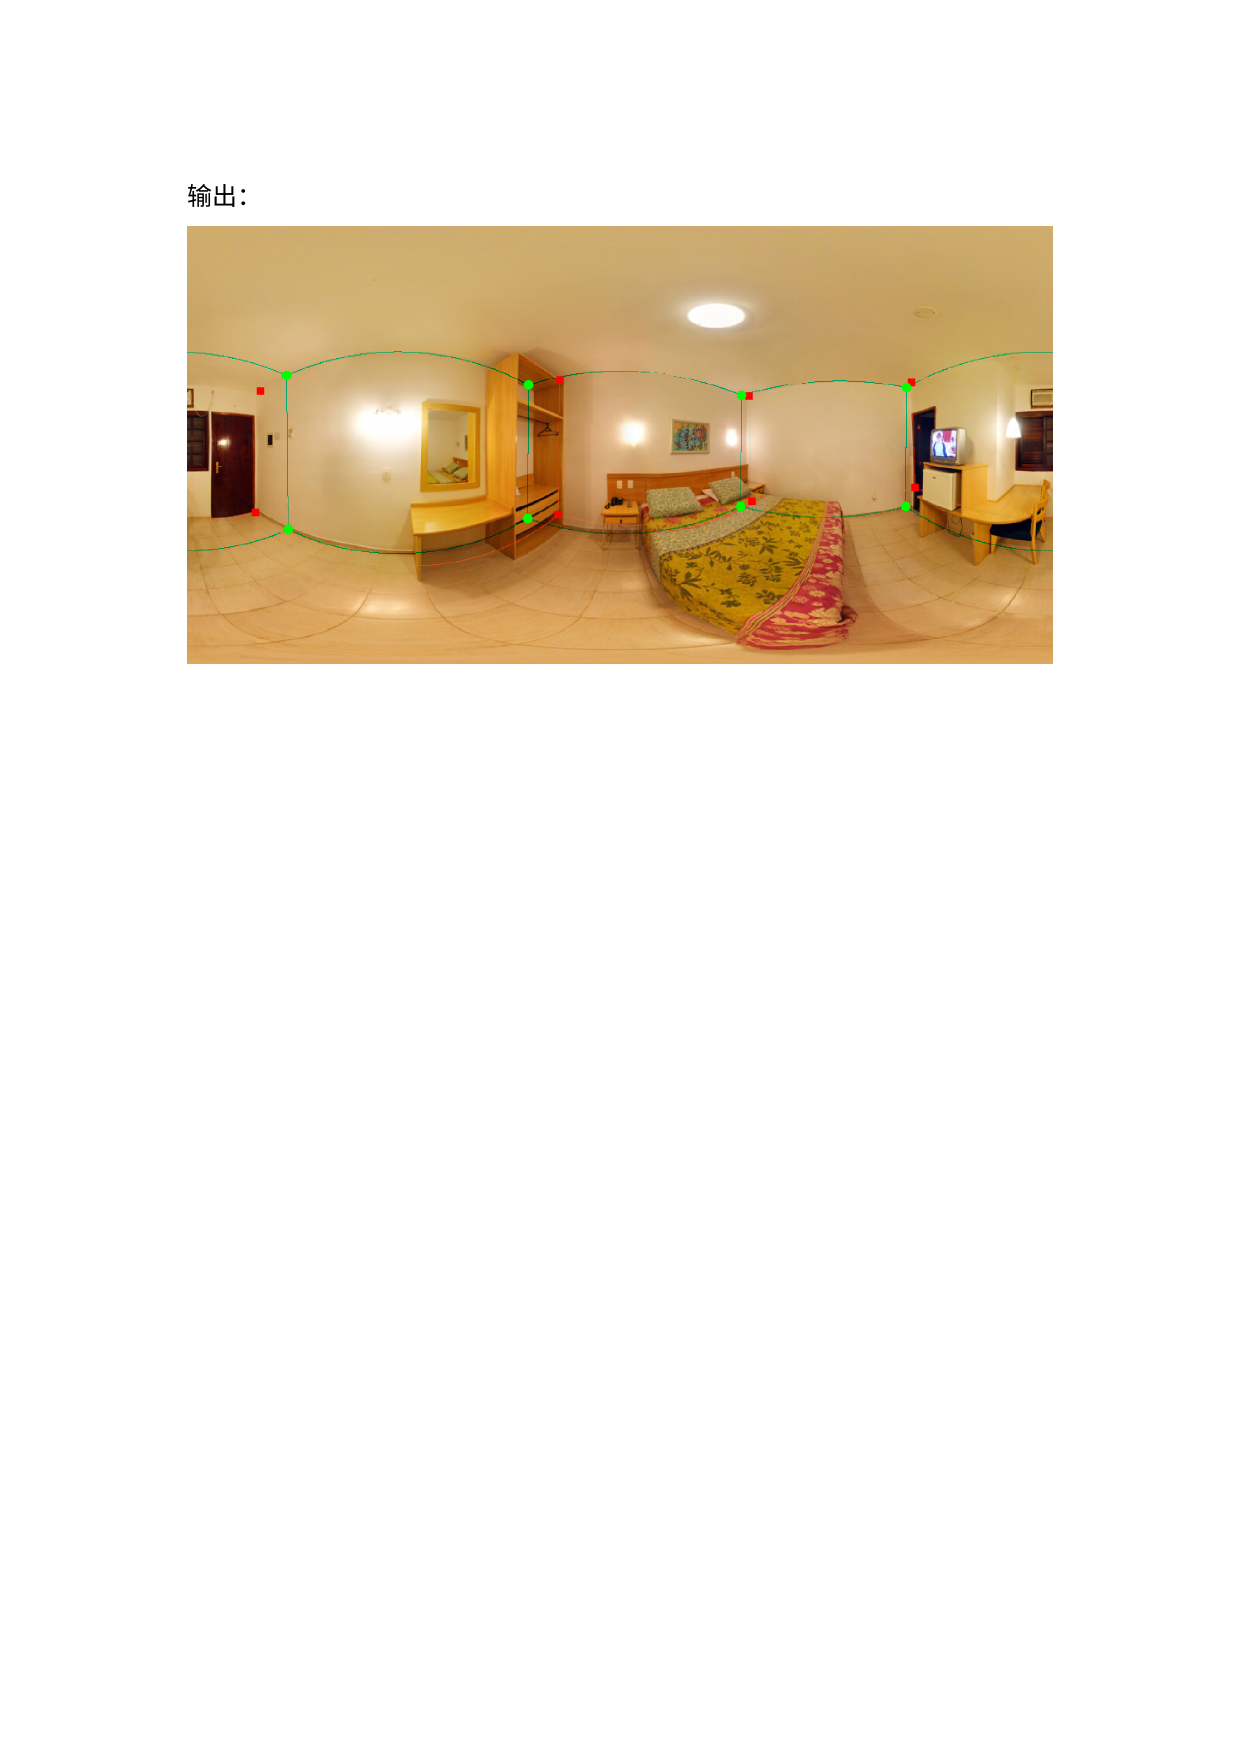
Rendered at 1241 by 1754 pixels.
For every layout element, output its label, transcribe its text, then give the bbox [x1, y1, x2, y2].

text 输出： [187, 162, 1053, 226]
picture [187, 226, 1053, 664]
